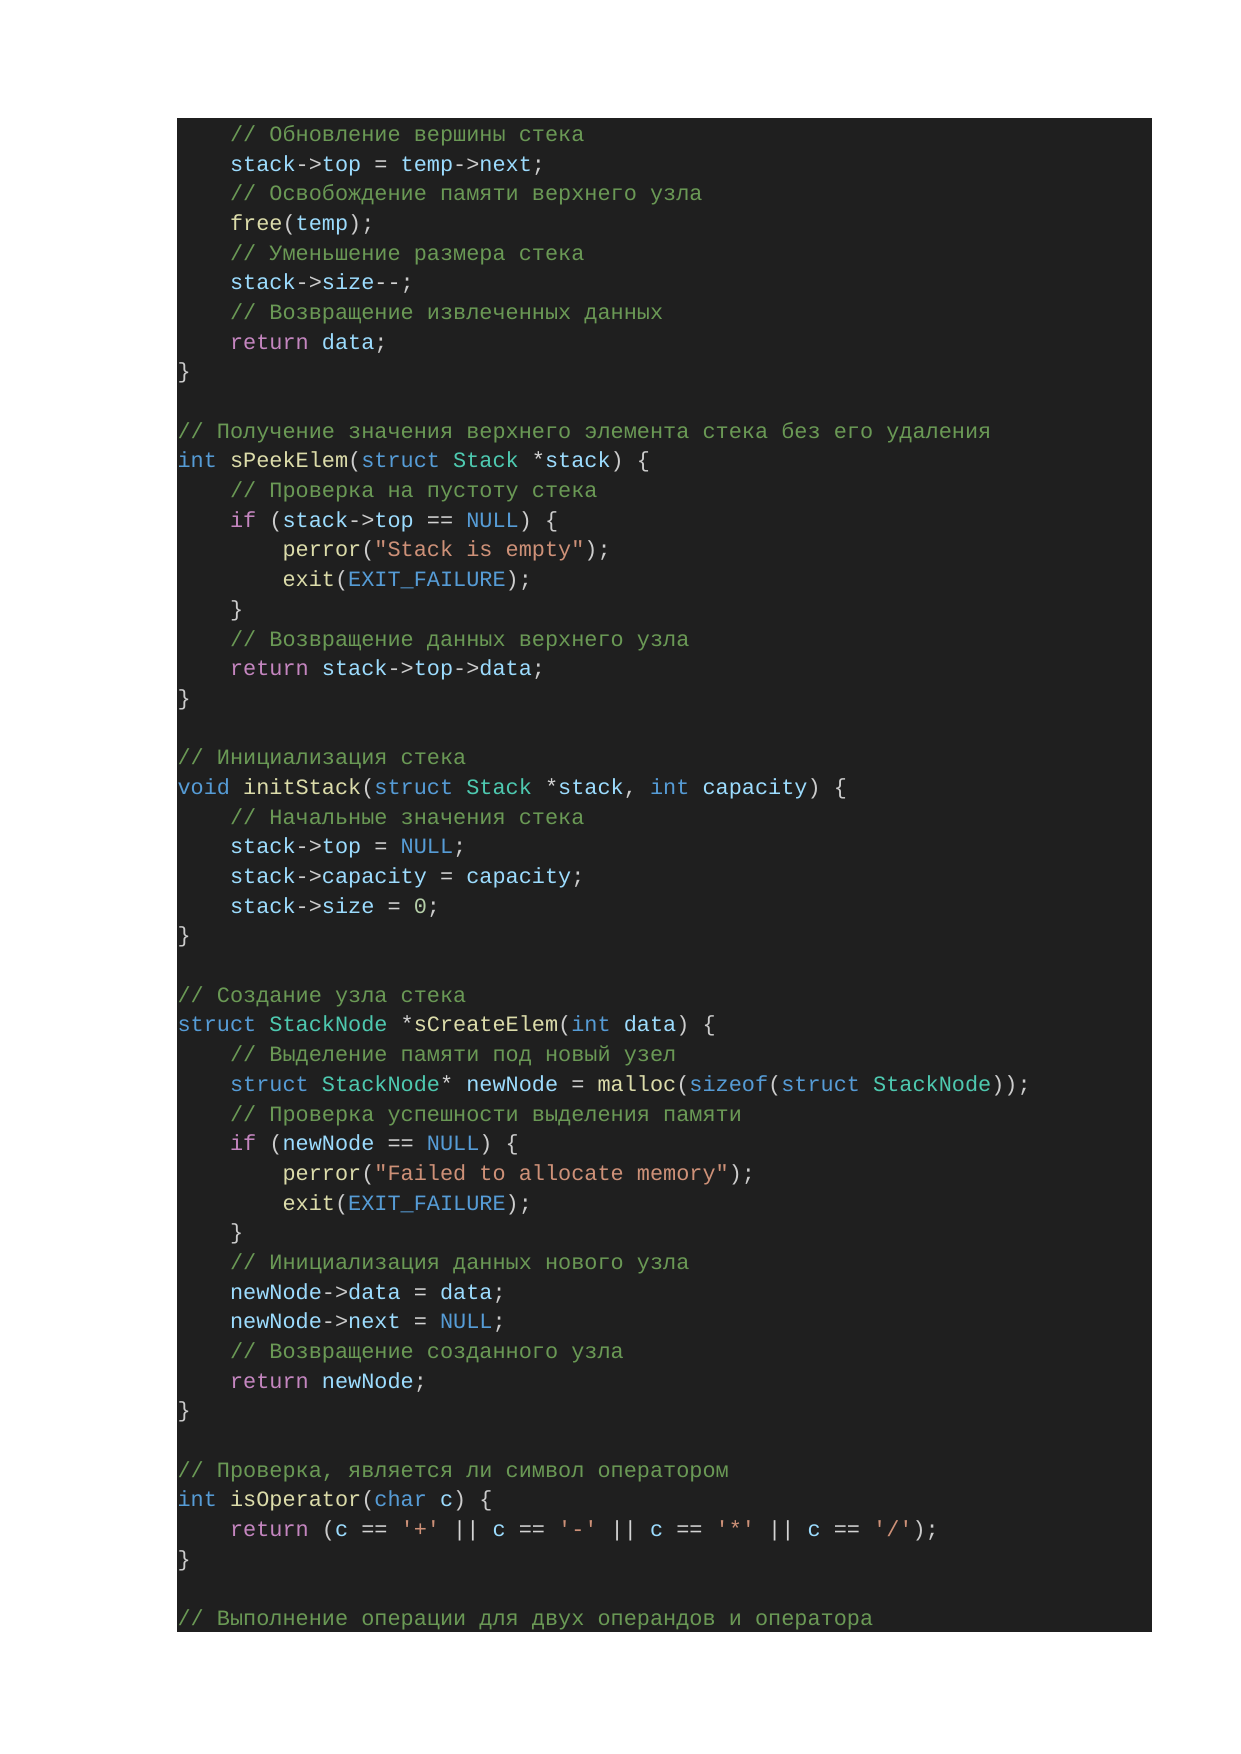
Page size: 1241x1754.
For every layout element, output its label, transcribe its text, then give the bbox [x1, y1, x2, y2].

text // Проверка, является ли символ оператором [177, 1454, 1152, 1484]
text int isOperator(char c) { [177, 1484, 1152, 1513]
text } [177, 356, 1152, 385]
text stack->top = temp->next; [177, 148, 1152, 177]
text } [177, 682, 1152, 712]
text // Уменьшение размера стека [177, 237, 1152, 267]
text struct StackNode *sCreateElem(int data) { [177, 1009, 1152, 1038]
text // Проверка на пустоту стека [177, 474, 1152, 504]
text } [177, 1395, 1152, 1424]
text // Обновление вершины стека [177, 118, 1152, 148]
text exit(EXIT_FAILURE); [177, 1187, 1152, 1217]
text newNode->next = NULL; [177, 1306, 1152, 1335]
text // Выполнение операции для двух операндов и оператора [177, 1602, 1152, 1632]
text perror("Stack is empty"); [177, 534, 1152, 563]
text int sPeekElem(struct Stack *stack) { [177, 445, 1152, 474]
text perror("Failed to allocate memory"); [177, 1157, 1152, 1187]
text newNode->data = data; [177, 1276, 1152, 1306]
text } [177, 1217, 1152, 1246]
text exit(EXIT_FAILURE); [177, 563, 1152, 593]
text // Выделение памяти под новый узел [177, 1038, 1152, 1068]
text if (stack->top == NULL) { [177, 504, 1152, 534]
text return (c == '+' || c == '-' || c == '*' || c == '/'); [177, 1513, 1152, 1543]
text // Инициализация стека [177, 742, 1152, 771]
text } [177, 920, 1152, 949]
text // Проверка успешности выделения памяти [177, 1098, 1152, 1127]
text return data; [177, 326, 1152, 356]
text void initStack(struct Stack *stack, int capacity) { [177, 771, 1152, 801]
text // Возвращение извлеченных данных [177, 296, 1152, 326]
text // Инициализация данных нового узла [177, 1246, 1152, 1276]
text struct StackNode* newNode = malloc(sizeof(struct StackNode)); [177, 1068, 1152, 1098]
text stack->capacity = capacity; [177, 860, 1152, 890]
text // Начальные значения стека [177, 801, 1152, 831]
text } [177, 1543, 1152, 1573]
text return newNode; [177, 1365, 1152, 1395]
text return stack->top->data; [177, 652, 1152, 682]
text // Возвращение данных верхнего узла [177, 623, 1152, 652]
text // Возвращение созданного узла [177, 1335, 1152, 1365]
text stack->size = 0; [177, 890, 1152, 920]
text } [177, 593, 1152, 623]
text stack->top = NULL; [177, 831, 1152, 860]
text if (newNode == NULL) { [177, 1127, 1152, 1157]
text // Освобождение памяти верхнего узла [177, 177, 1152, 207]
text // Создание узла стека [177, 979, 1152, 1009]
text // Получение значения верхнего элемента стека без его удаления [177, 415, 1152, 445]
text free(temp); [177, 207, 1152, 237]
text stack->size--; [177, 267, 1152, 296]
